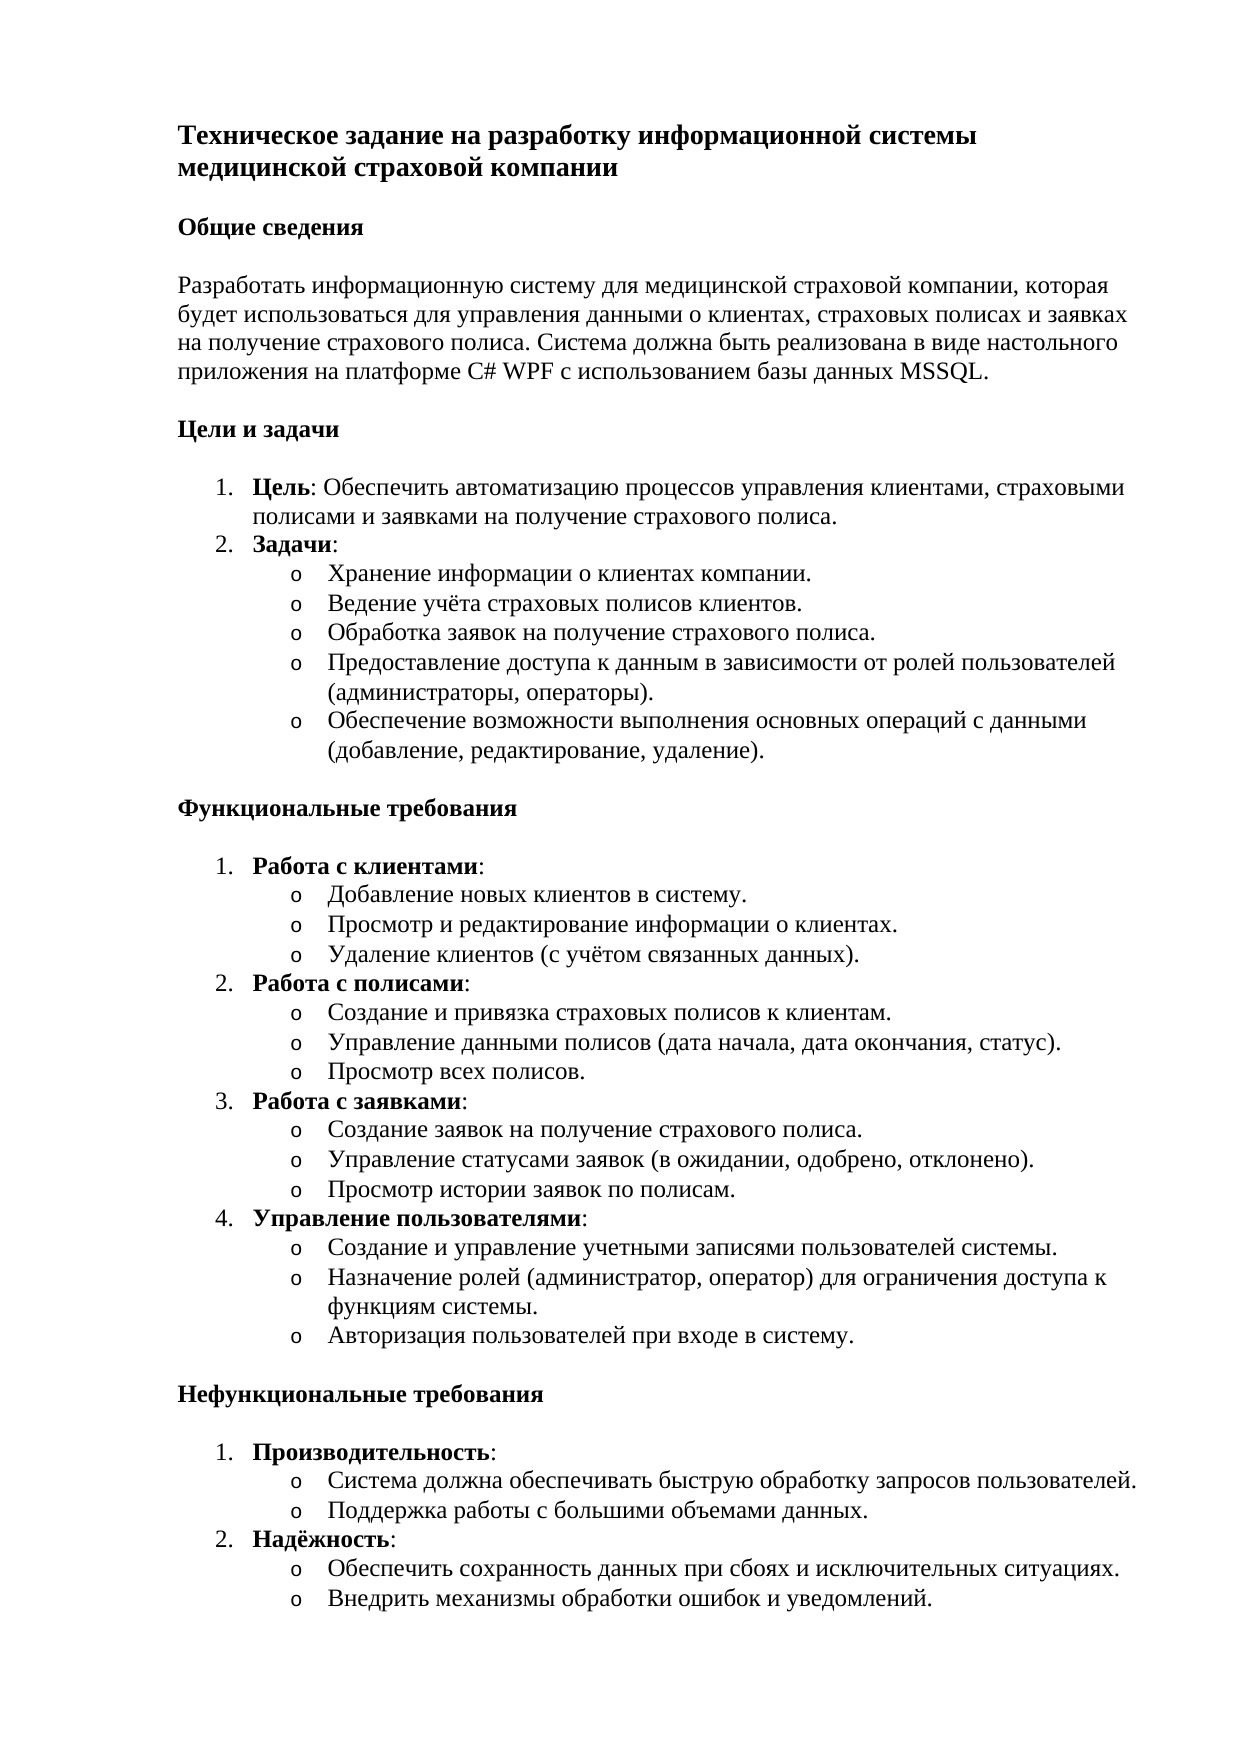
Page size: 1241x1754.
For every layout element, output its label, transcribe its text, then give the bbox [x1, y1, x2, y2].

list Предоставление доступа к данным в зависимости от ролей пользователей (администраторы, операторы). [290, 647, 1152, 705]
list Просмотр и редактирование информации о клиентах. [290, 909, 1152, 939]
list Работа с полисами: [215, 968, 1152, 997]
list Производительность: [215, 1437, 1152, 1465]
list Управление данными полисов (дата начала, дата окончания, статус). [290, 1027, 1152, 1056]
text Общие сведения [177, 212, 1152, 241]
list Добавление новых клиентов в систему. [290, 879, 1152, 909]
list Обеспечение возможности выполнения основных операций с данными (добавление, редактирование, удаление). [290, 705, 1152, 764]
list Назначение ролей (администратор, оператор) для ограничения доступа к функциям системы. [290, 1262, 1152, 1320]
list Авторизация пользователей при входе в систему. [290, 1320, 1152, 1349]
text Техническое задание на разработку информационной системы медицинской страховой компании [177, 118, 1152, 183]
list Ведение учёта страховых полисов клиентов. [290, 588, 1152, 617]
text Нефункциональные требования [177, 1379, 1152, 1407]
list Хранение информации о клиентах компании. [290, 558, 1152, 588]
list Обработка заявок на получение страхового полиса. [290, 617, 1152, 647]
list Внедрить механизмы обработки ошибок и уведомлений. [290, 1583, 1152, 1612]
list Управление пользователями: [215, 1203, 1152, 1232]
list Просмотр истории заявок по полисам. [290, 1174, 1152, 1203]
list Работа с заявками: [215, 1086, 1152, 1114]
list Создание и управление учетными записями пользователей системы. [290, 1232, 1152, 1262]
list Создание заявок на получение страхового полиса. [290, 1114, 1152, 1144]
list Создание и привязка страховых полисов к клиентам. [290, 997, 1152, 1027]
list Система должна обеспечивать быструю обработку запросов пользователей. [290, 1465, 1152, 1495]
list Удаление клиентов (с учётом связанных данных). [290, 939, 1152, 968]
list Задачи: [215, 529, 1152, 558]
list Управление статусами заявок (в ожидании, одобрено, отклонено). [290, 1144, 1152, 1174]
list Обеспечить сохранность данных при сбоях и исключительных ситуациях. [290, 1553, 1152, 1583]
list Работа с клиентами: [215, 851, 1152, 879]
text Функциональные требования [177, 793, 1152, 822]
list Надёжность: [215, 1524, 1152, 1553]
text Разработать информационную систему для медицинской страховой компании, которая будет использоваться для управления данными о клиентах, страховых полисах и заявках на получение страхового полиса. Система должна быть реализована в виде настольного приложения на платформе C# WPF с использованием базы данных MSSQL. [177, 270, 1152, 385]
list Поддержка работы с большими объемами данных. [290, 1495, 1152, 1524]
list Цель: Обеспечить автоматизацию процессов управления клиентами, страховыми полисами и заявками на получение страхового полиса. [215, 472, 1152, 529]
text Цели и задачи [177, 414, 1152, 443]
list Просмотр всех полисов. [290, 1056, 1152, 1086]
